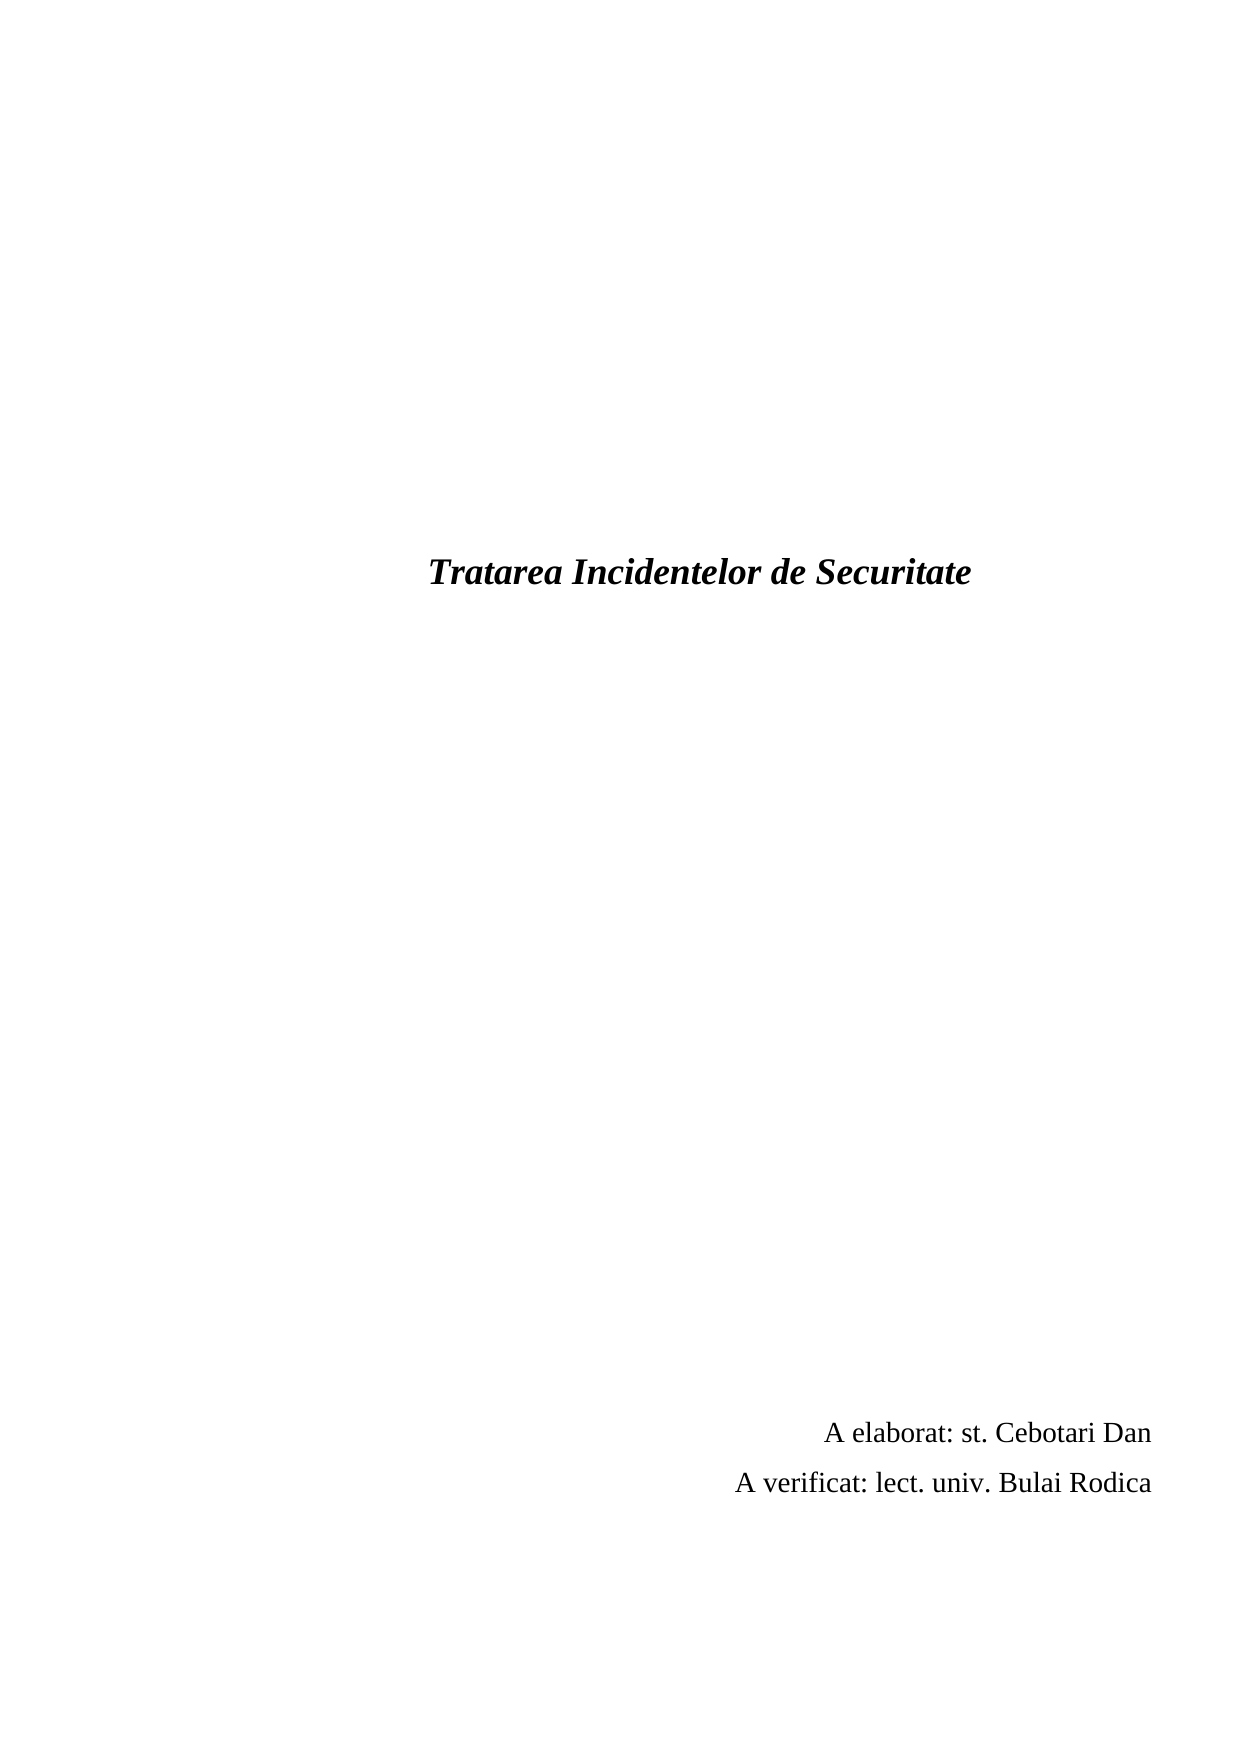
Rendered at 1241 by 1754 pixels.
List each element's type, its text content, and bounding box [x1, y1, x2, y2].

text Tratarea Incidentelor de Securitate [177, 549, 1152, 592]
text A elaborat: st. Cebotari Dan [177, 1415, 1152, 1448]
text A verificat: lect. univ. Bulai Rodica [177, 1465, 1152, 1498]
